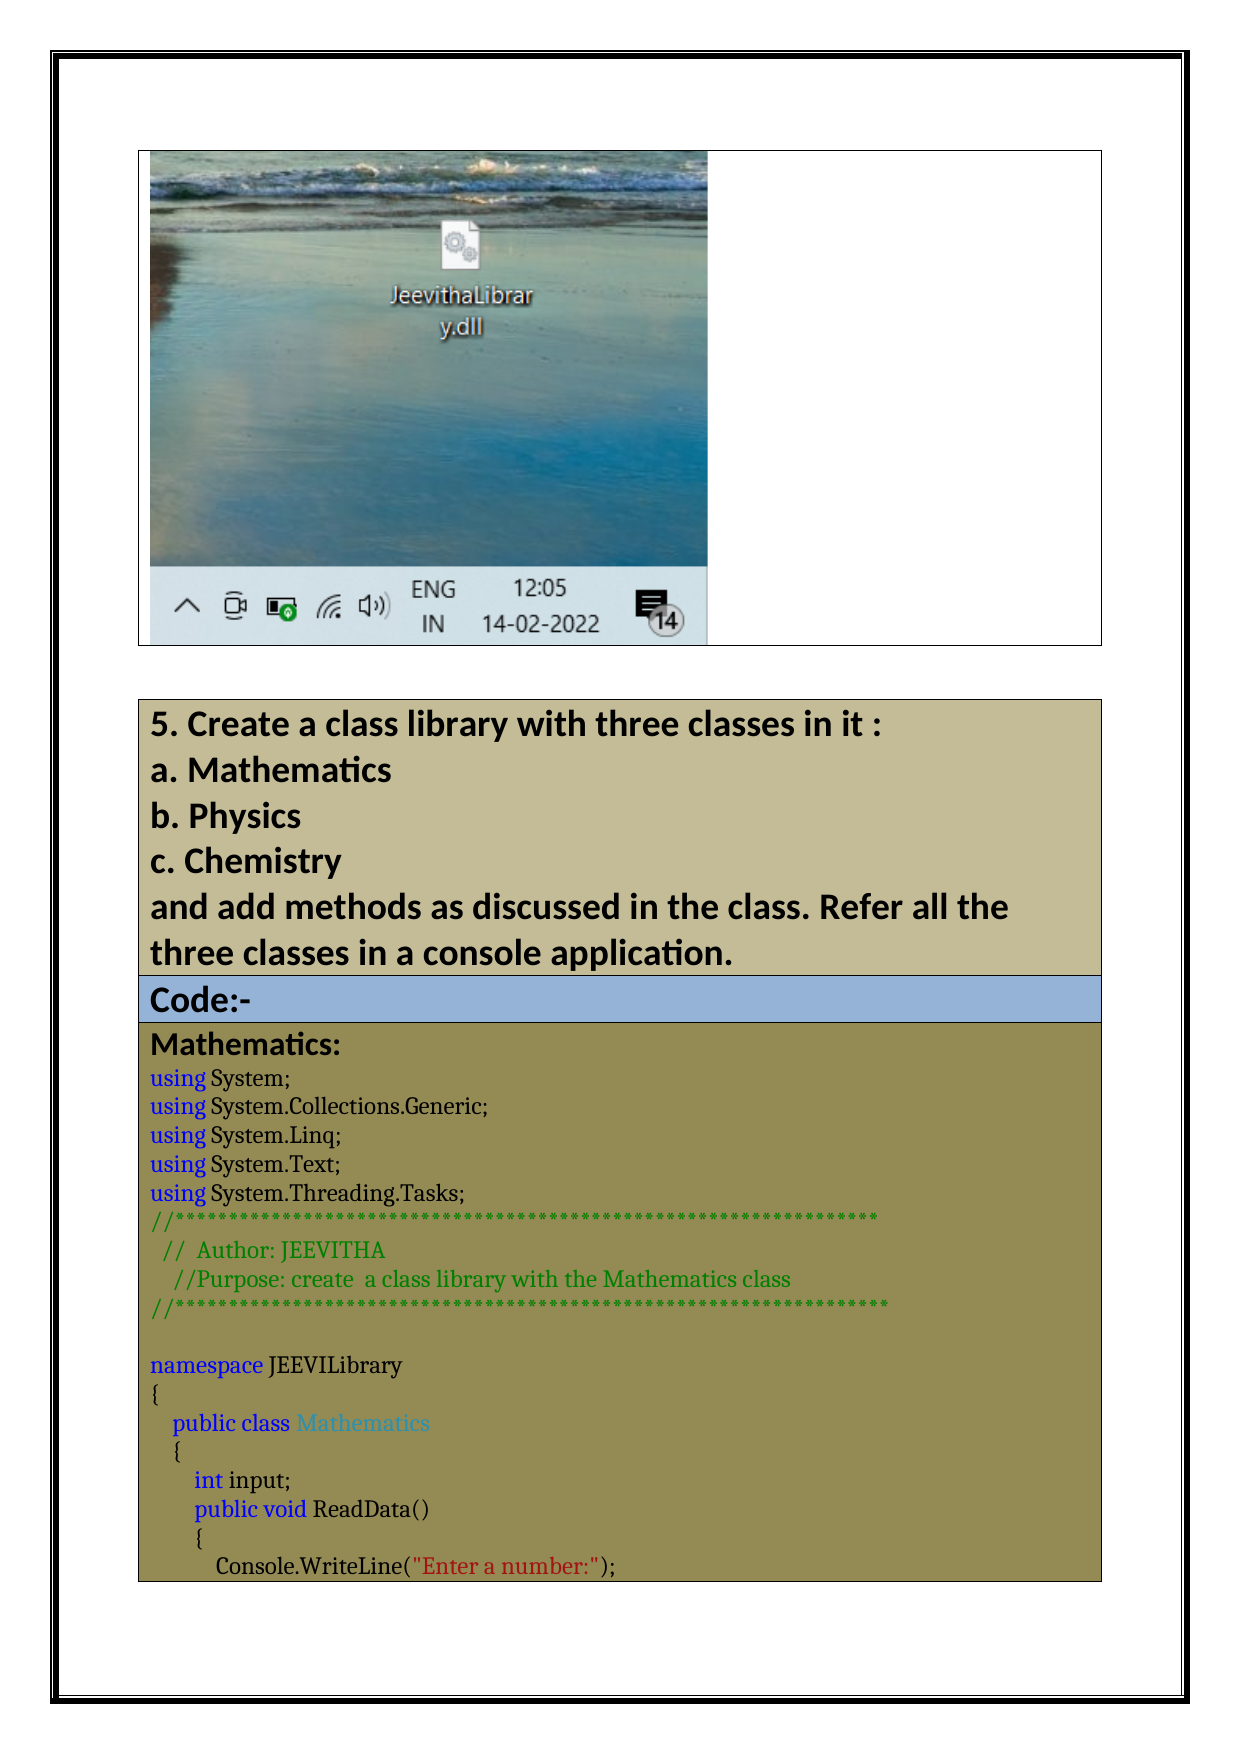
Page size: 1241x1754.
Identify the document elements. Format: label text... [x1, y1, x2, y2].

table_cell [139, 151, 150, 645]
table_cell [708, 151, 1101, 645]
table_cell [139, 1023, 1101, 1581]
table_header 5. Create a class library with three classes in it : a. Mathematics b. Physics c. Chemistry and add methods as discussed in the class. Refer all the three classes in a console application. [139, 700, 1101, 975]
table_cell Code:- [139, 976, 1101, 1022]
picture [150, 151, 708, 645]
